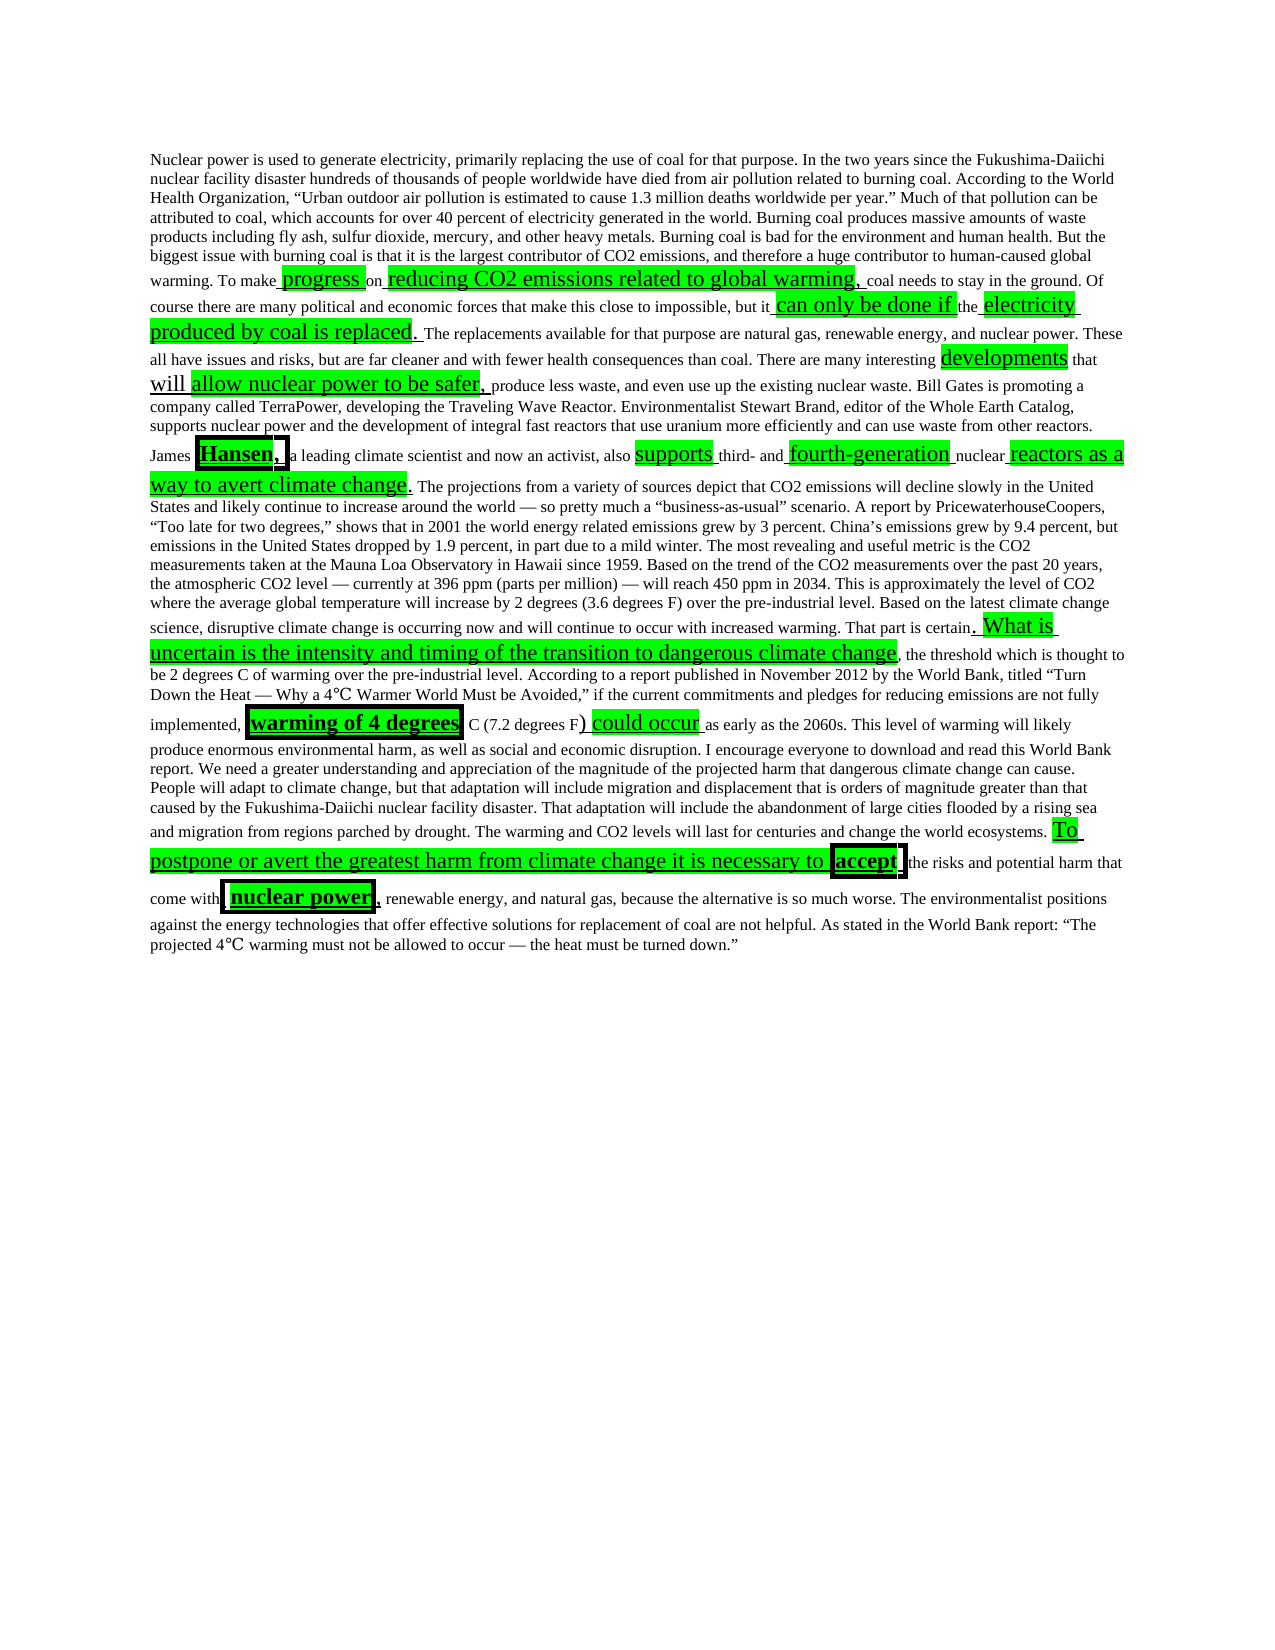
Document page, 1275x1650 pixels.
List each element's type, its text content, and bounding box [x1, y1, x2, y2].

text Nuclear power is used to generate electricity, primarily replacing the use of coal for that purpose. In the two years since the Fukushima-Daiichi nuclear facility disaster hundreds of thousands of people worldwide have died from air pollution related to burning coal. According to the World Health Organization, “Urban outdoor air pollution is estimated to cause 1.3 million deaths worldwide per year.” Much of that pollution can be attributed to coal, which accounts for over 40 percent of electricity generated in the world. Burning coal produces massive amounts of waste products including fly ash, sulfur dioxide, mercury, and other heavy metals. Burning coal is bad for the environment and human health. But the biggest issue with burning coal is that it is the largest contributor of CO2 emissions, and therefore a huge contributor to human-caused global warming. To make progress on reducing CO2 emissions related to global warming, coal needs to stay in the ground. Of course there are many political and economic forces that make this close to impossible, but it can only be done if the electricity produced by coal is replaced. The replacements available for that purpose are natural gas, renewable energy, and nuclear power. These all have issues and risks, but are far cleaner and with fewer health consequences than coal. There are many interesting developments that will allow nuclear power to be safer, produce less waste, and even use up the existing nuclear waste. Bill Gates is promoting a company called TerraPower, developing the Traveling Wave Reactor. Environmentalist Stewart Brand, editor of the Whole Earth Catalog, supports nuclear power and the development of integral fast reactors that use uranium more efficiently and can use waste from other reactors. James Hansen, a leading climate scientist and now an activist, also supports third- and fourth-generation nuclear reactors as a way to avert climate change. The projections from a variety of sources depict that CO2 emissions will decline slowly in the United States and likely continue to increase around the world — so pretty much a “business-as-usual” scenario. A report by PricewaterhouseCoopers, “Too late for two degrees,” shows that in 2001 the world energy related emissions grew by 3 percent. China’s emissions grew by 9.4 percent, but emissions in the United States dropped by 1.9 percent, in part due to a mild winter. The most revealing and useful metric is the CO2 measurements taken at the Mauna Loa Observatory in Hawaii since 1959. Based on the trend of the CO2 measurements over the past 20 years, the atmospheric CO2 level — currently at 396 ppm (parts per million) — will reach 450 ppm in 2034. This is approximately the level of CO2 where the average global temperature will increase by 2 degrees (3.6 degrees F) over the pre-industrial level. Based on the latest climate change science, disruptive climate change is occurring now and will continue to occur with increased warming. That part is certain. What is uncertain is the intensity and timing of the transition to dangerous climate change, the threshold which is thought to be 2 degrees C of warming over the pre-industrial level. According to a report published in November 2012 by the World Bank, titled “Turn Down the Heat — Why a 4℃ Warmer World Must be Avoided,” if the current commitments and pledges for reducing emissions are not fully implemented, warming of 4 degrees C (7.2 degrees F) could occur as early as the 2060s. This level of warming will likely produce enormous environmental harm, as well as social and economic disruption. I encourage everyone to download and read this World Bank report. We need a greater understanding and appreciation of the magnitude of the projected harm that dangerous climate change can cause. People will adapt to climate change, but that adaptation will include migration and displacement that is orders of magnitude greater than that caused by the Fukushima-Daiichi nuclear facility disaster. That adaptation will include the abandonment of large cities flooded by a rising sea and migration from regions parched by drought. The warming and CO2 levels will last for centuries and change the world ecosystems. To postpone or avert the greatest harm from climate change it is necessary to accept the risks and potential harm that come with nuclear power, renewable energy, and natural gas, because the alternative is so much worse. The environmentalist positions against the energy technologies that offer effective solutions for replacement of coal are not helpful. As stated in the World Bank report: “The projected 4℃ warming must not be allowed to occur — the heat must be turned down.” [150, 150, 1125, 954]
